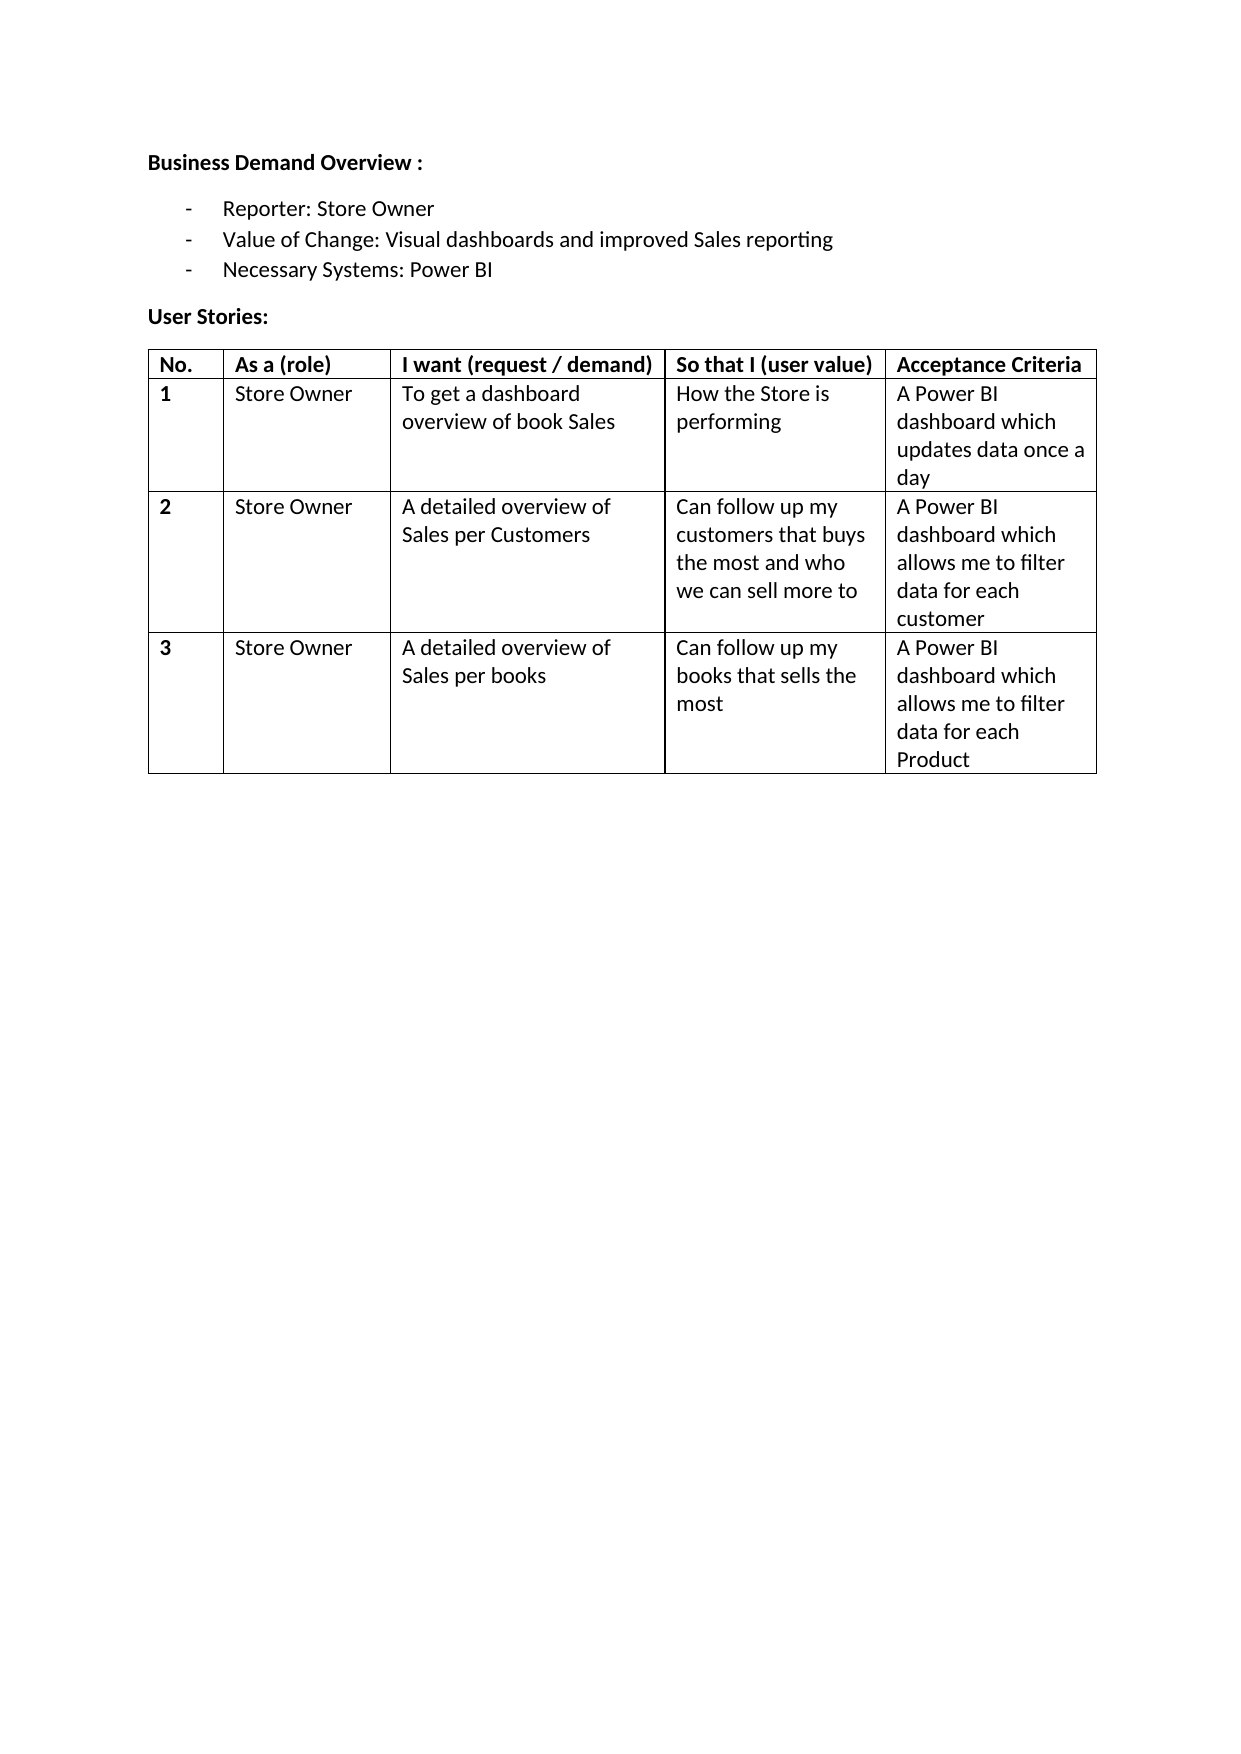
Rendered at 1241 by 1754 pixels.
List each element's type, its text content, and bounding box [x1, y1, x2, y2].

table_cell How the Store is performing [666, 379, 885, 491]
table_header As a (role) [224, 350, 390, 378]
table_cell Can follow up my books that sells the most [666, 633, 885, 773]
text User Stories: [148, 302, 1093, 330]
table_cell 3 [149, 633, 223, 773]
table_header I want (request / demand) [391, 350, 664, 378]
table_cell Store Owner [224, 633, 390, 773]
table_cell A Power BI dashboard which allows me to filter data for each Product [886, 633, 1096, 773]
list Reporter: Store Owner [185, 194, 1093, 222]
table_cell A Power BI dashboard which allows me to filter data for each customer [886, 492, 1096, 632]
table_header Acceptance Criteria [886, 350, 1096, 378]
table_cell Store Owner [224, 379, 390, 491]
table_cell A detailed overview of Sales per Customers [391, 492, 664, 632]
table_cell 2 [149, 492, 223, 632]
table_cell To get a dashboard overview of book Sales [391, 379, 664, 491]
text Business Demand Overview : [148, 148, 1093, 176]
table_cell Store Owner [224, 492, 390, 632]
table_cell Can follow up my customers that buys the most and who we can sell more to [666, 492, 885, 632]
table_cell A Power BI dashboard which updates data once a day [886, 379, 1096, 491]
table_cell A detailed overview of Sales per books [391, 633, 664, 773]
list Necessary Systems: Power BI [185, 255, 1093, 283]
list Value of Change: Visual dashboards and improved Sales reporting [185, 225, 1093, 253]
table_header No. [149, 350, 223, 378]
table_header So that I (user value) [666, 350, 885, 378]
table_cell 1 [149, 379, 223, 491]
